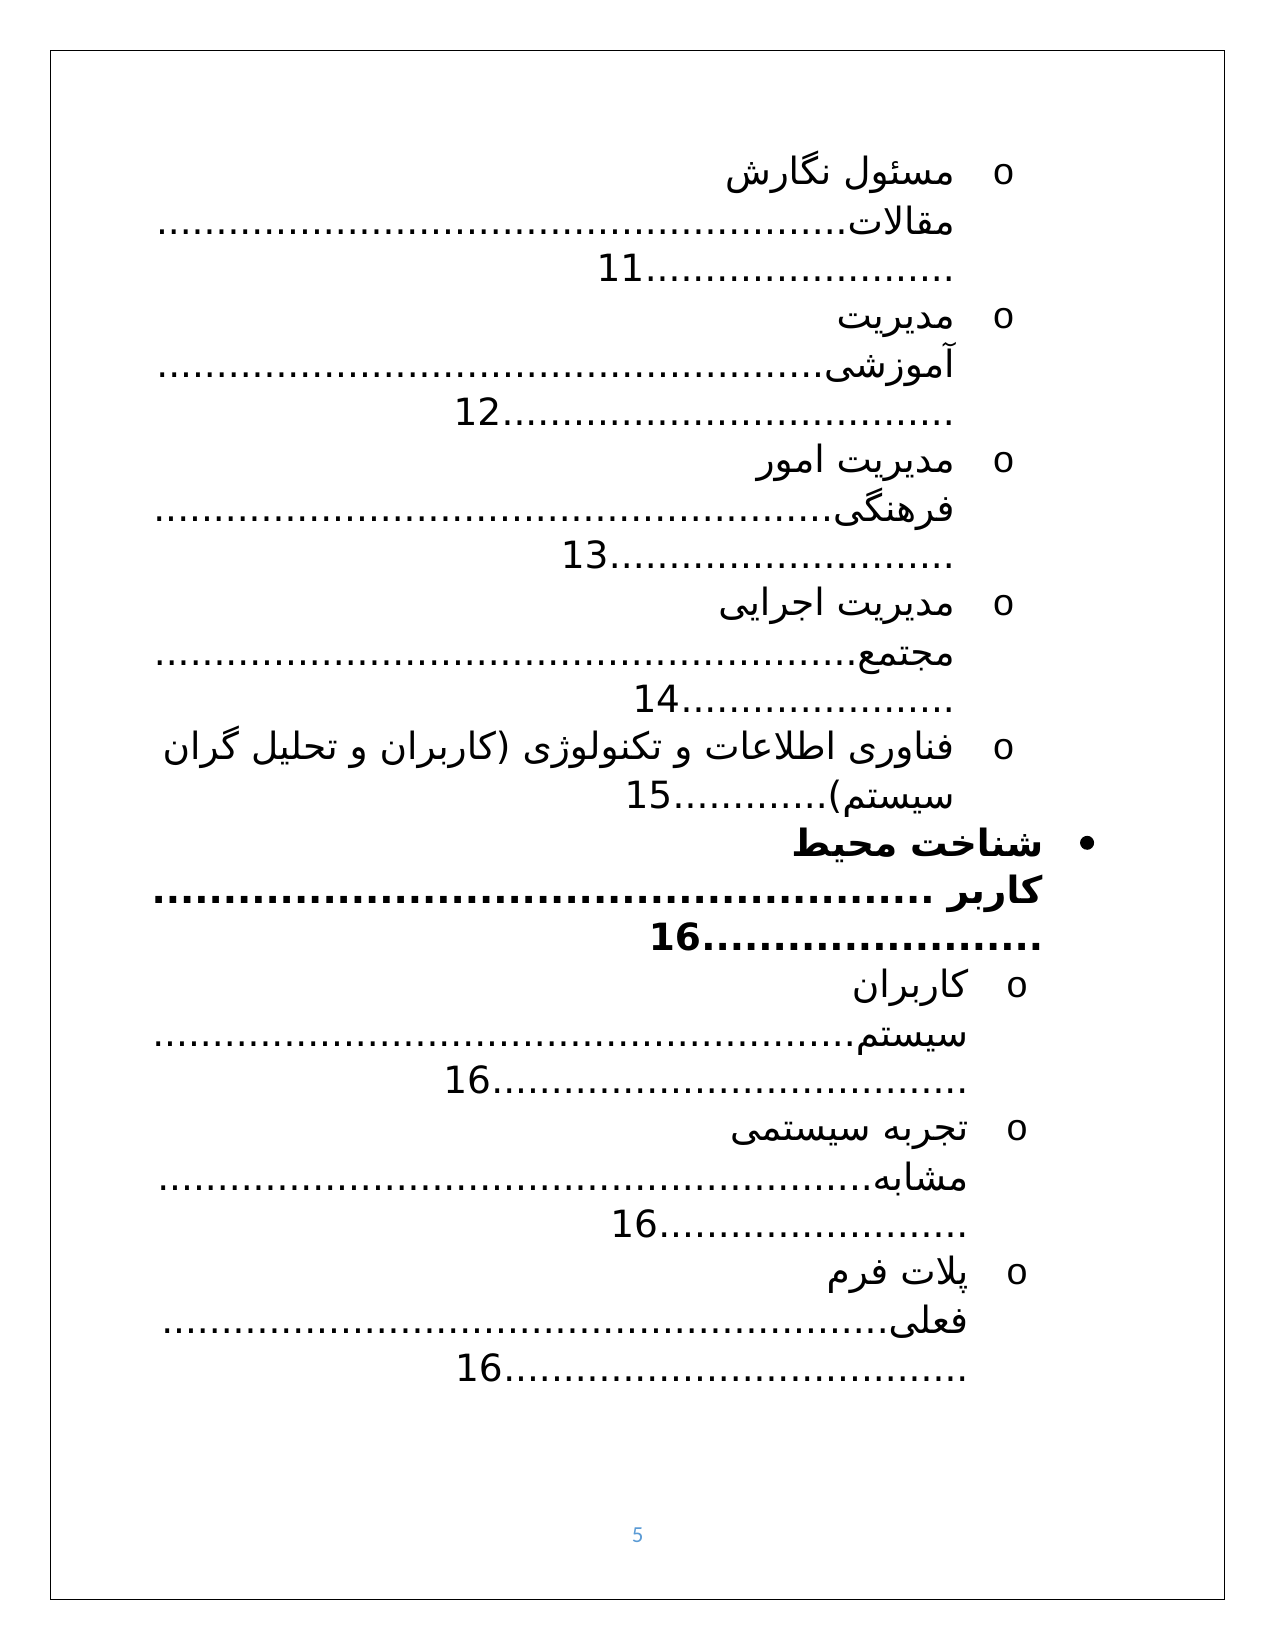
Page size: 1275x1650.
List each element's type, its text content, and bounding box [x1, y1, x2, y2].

list شناخت محیط کاربر ...............................................................................16 [150, 821, 1081, 959]
list پلات فرم فعلی....................................................................................................16 [150, 1250, 1006, 1390]
list مدیریت آموزشی..............................................................................................12 [150, 294, 992, 434]
list کاربران سیستم...................................................................................................16 [150, 962, 1006, 1103]
list مسئول نگارش مقالات....................................................................................11 [150, 150, 992, 290]
list فناوری اطلاعات و تکنولوژی (کاربران و تحلیل گران سیستم).............15 [150, 724, 992, 818]
list مدیریت امور فرهنگی......................................................................................13 [150, 437, 992, 577]
list مدیریت اجرایی مجتمع..................................................................................14 [150, 581, 992, 721]
list تجربه سیستمی مشابه......................................................................................16 [150, 1106, 1006, 1246]
